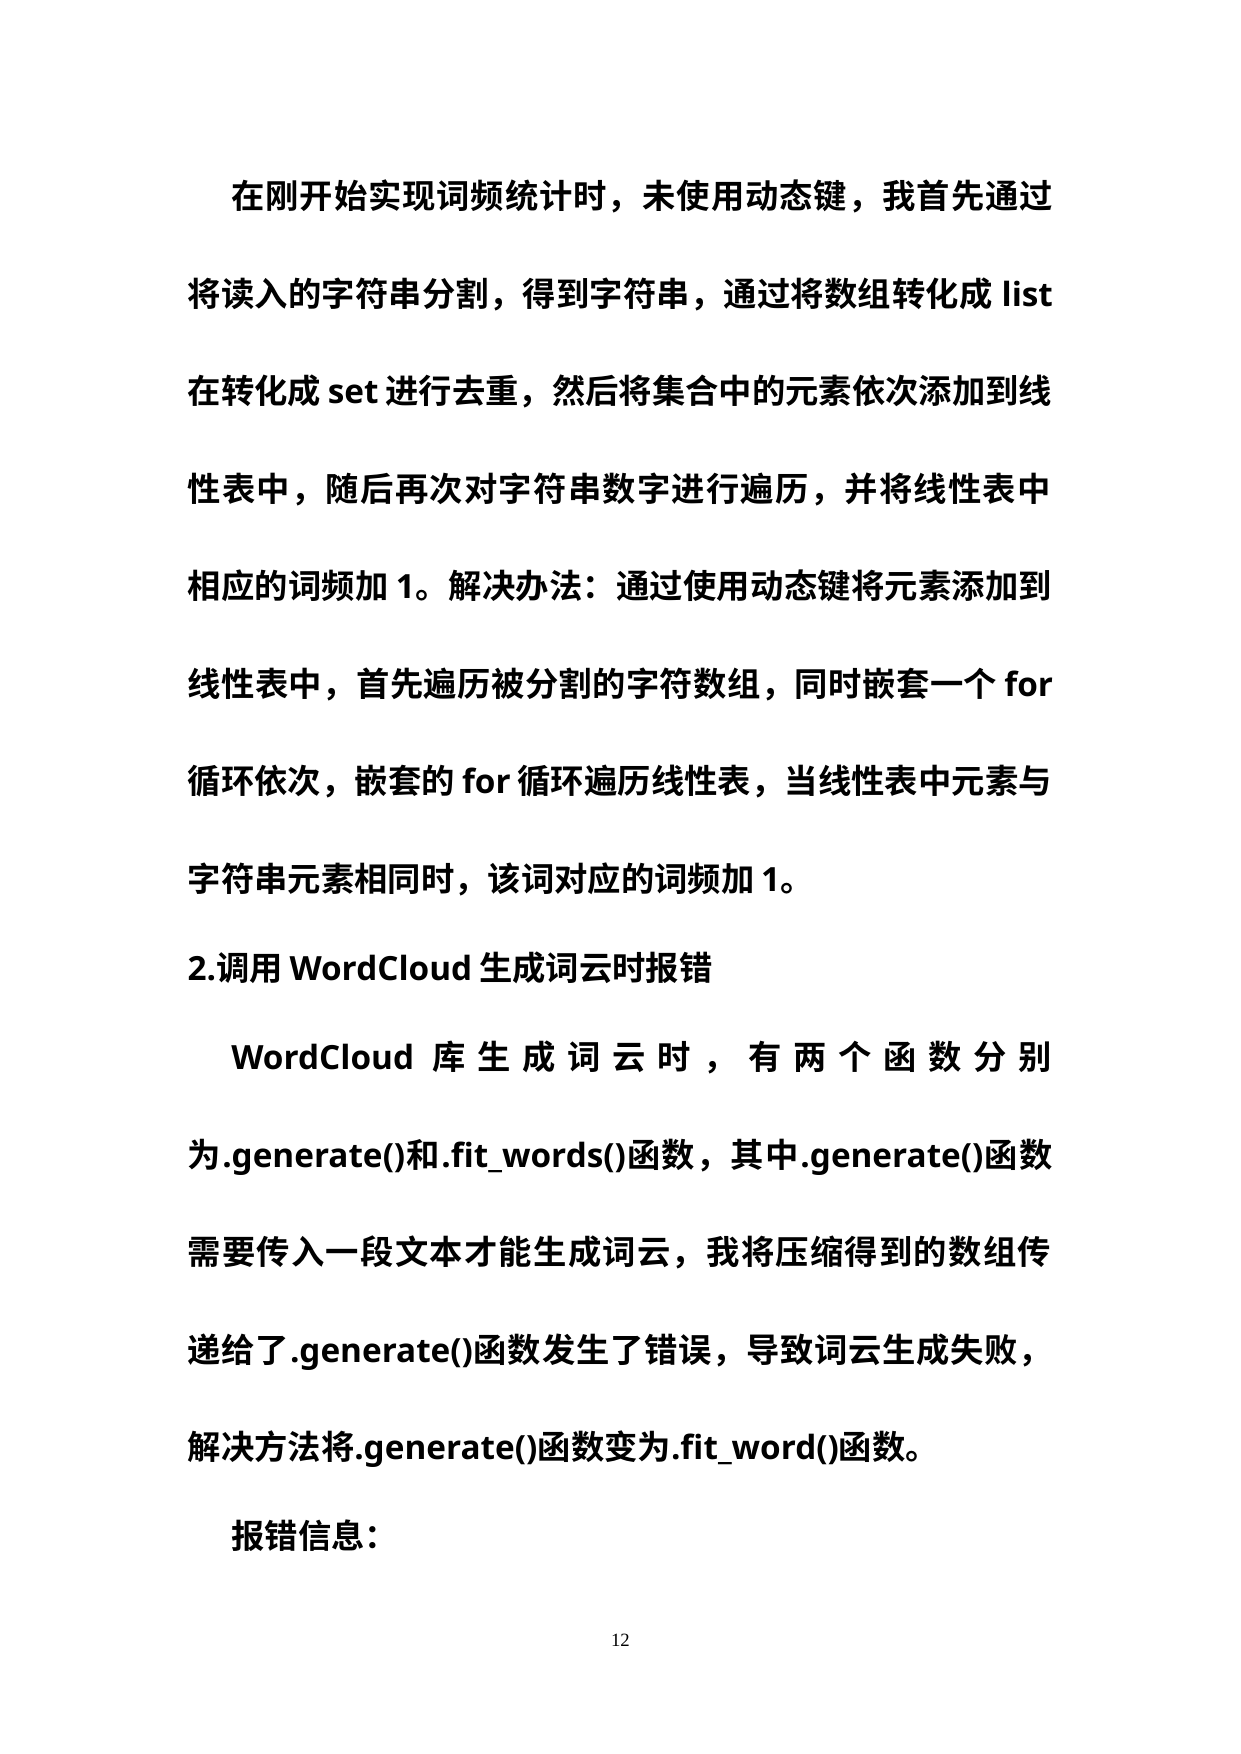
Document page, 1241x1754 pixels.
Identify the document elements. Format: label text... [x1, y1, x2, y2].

text 在刚开始实现词频统计时，未使用动态键，我首先通过将读入的字符串分割，得到字符串，通过将数组转化成list在转化成set进行去重，然后将集合中的元素依次添加到线性表中，随后再次对字符串数字进行遍历，并将线性表中相应的词频加1。解决办法：通过使用动态键将元素添加到线性表中，首先遍历被分割的字符数组，同时嵌套一个for循环依次，嵌套的for循环遍历线性表，当线性表中元素与字符串元素相同时，该词对应的词频加1。 [187, 162, 1053, 909]
text WordCloud库生成词云时，有两个函数分别为.generate()和.fit_words()函数，其中.generate()函数需要传入一段文本才能生成词云，我将压缩得到的数组传递给了.generate()函数发生了错误，导致词云生成失败，解决方法将.generate()函数变为.fit_word()函数。 [187, 1023, 1053, 1478]
text 2.调用WordCloud生成词云时报错 [187, 934, 1053, 999]
text 报错信息： [187, 1502, 1053, 1567]
